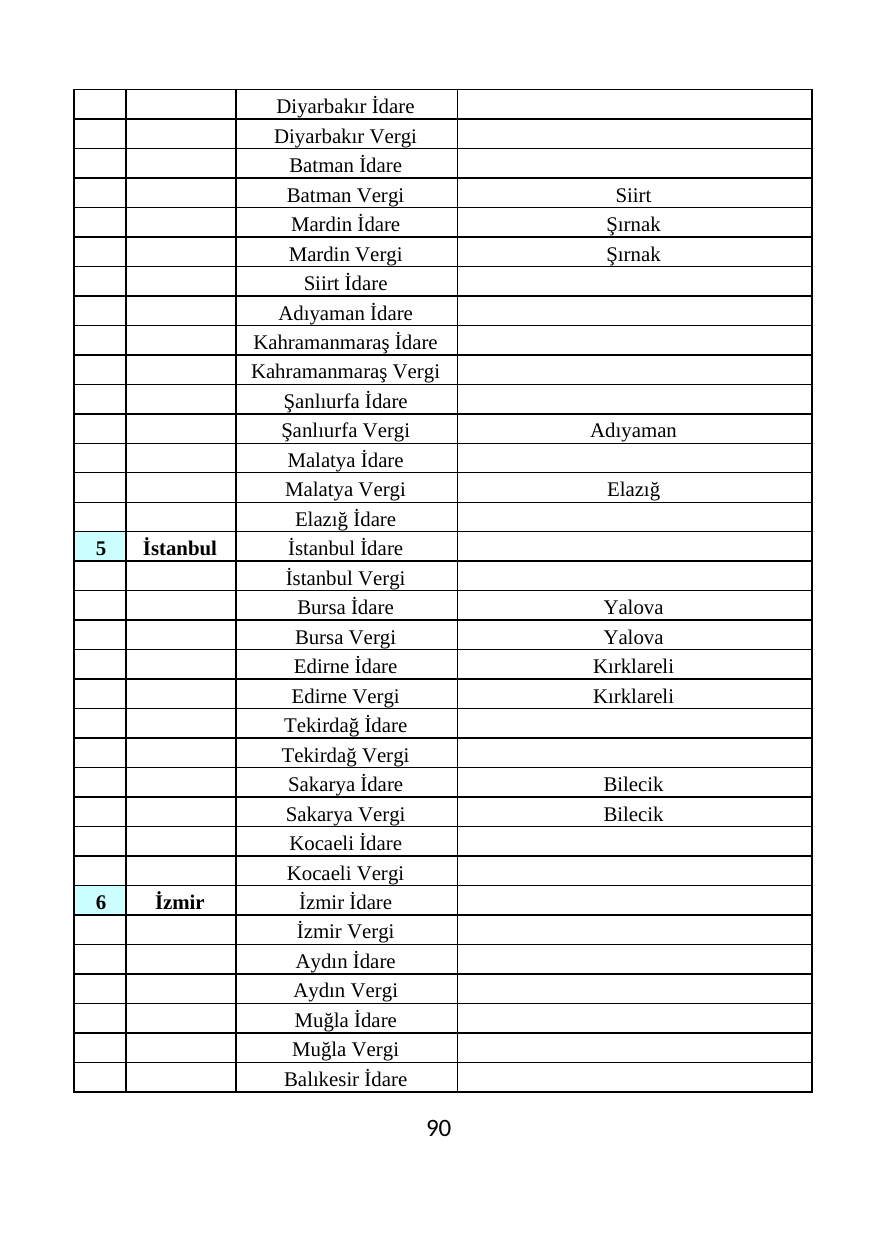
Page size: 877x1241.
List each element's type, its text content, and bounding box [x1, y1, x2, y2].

table_cell [127, 179, 235, 207]
table_cell Elazığ İdare [237, 503, 457, 531]
table_cell [458, 297, 811, 324]
table_cell Sakarya İdare [237, 768, 457, 796]
table_cell [127, 385, 235, 413]
table_cell [127, 1034, 235, 1061]
table_cell Kahramanmaraş İdare [237, 326, 457, 354]
table_cell [458, 1004, 811, 1032]
table_cell Bursa İdare [237, 591, 457, 619]
table_cell [75, 1063, 125, 1091]
table_cell Adıyaman [458, 415, 811, 442]
table_cell [127, 975, 235, 1002]
table_cell [127, 238, 235, 266]
table_cell Yalova [458, 591, 811, 619]
table_cell [127, 591, 235, 619]
table_cell [458, 356, 811, 383]
table_cell [127, 650, 235, 678]
table_cell [75, 415, 125, 442]
table_cell [458, 975, 811, 1002]
table_cell Şırnak [458, 208, 811, 236]
table_cell Malatya Vergi [237, 473, 457, 501]
table_cell [75, 473, 125, 501]
table_cell [75, 238, 125, 266]
table_cell [127, 149, 235, 177]
table_cell Kocaeli Vergi [237, 857, 457, 884]
table_cell [75, 208, 125, 236]
table_cell İstanbul Vergi [237, 562, 457, 590]
table_cell [458, 532, 811, 560]
table_cell [458, 1063, 811, 1091]
table_cell İzmir Vergi [237, 916, 457, 943]
table_cell [75, 267, 125, 295]
table_cell [127, 326, 235, 354]
table_cell [458, 267, 811, 295]
table_cell Elazığ [458, 473, 811, 501]
table_cell [75, 120, 125, 148]
table_cell Tekirdağ İdare [237, 709, 457, 737]
table_cell [127, 621, 235, 649]
table_cell Adıyaman İdare [237, 297, 457, 324]
table_cell [127, 857, 235, 884]
table_cell İstanbul [127, 532, 235, 560]
table_cell [75, 680, 125, 708]
table_cell [127, 90, 235, 118]
table_cell [75, 149, 125, 177]
table_cell Kırklareli [458, 680, 811, 708]
table_cell [127, 945, 235, 973]
table_cell [458, 90, 811, 118]
table_cell Muğla Vergi [237, 1034, 457, 1061]
table_cell [127, 827, 235, 855]
table_cell [127, 297, 235, 324]
table_cell [458, 945, 811, 973]
table_cell İzmir İdare [237, 886, 457, 914]
table_cell Siirt İdare [237, 267, 457, 295]
table_cell [75, 444, 125, 472]
table_cell Bilecik [458, 768, 811, 796]
table_cell Şırnak [458, 238, 811, 266]
table_cell [127, 208, 235, 236]
table_cell Diyarbakır Vergi [237, 120, 457, 148]
table_cell [75, 90, 125, 118]
table_cell [127, 356, 235, 383]
table_cell [127, 1063, 235, 1091]
table_cell [75, 768, 125, 796]
table_cell Balıkesir İdare [237, 1063, 457, 1091]
table_cell [458, 326, 811, 354]
table_cell Mardin Vergi [237, 238, 457, 266]
table_cell [458, 827, 811, 855]
table_cell İzmir [127, 886, 235, 914]
table_cell Edirne İdare [237, 650, 457, 678]
table_cell Batman İdare [237, 149, 457, 177]
table_cell [127, 267, 235, 295]
table_cell [127, 473, 235, 501]
table_cell Bilecik [458, 798, 811, 826]
table_cell [458, 886, 811, 914]
table_cell Bursa Vergi [237, 621, 457, 649]
table_cell [75, 1004, 125, 1032]
table_cell [75, 650, 125, 678]
table_cell [458, 1034, 811, 1061]
table_cell [75, 356, 125, 383]
table_cell Şanlıurfa İdare [237, 385, 457, 413]
table_cell [75, 916, 125, 943]
table_cell [75, 297, 125, 324]
table_cell [458, 120, 811, 148]
table_cell [75, 857, 125, 884]
table_cell Şanlıurfa Vergi [237, 415, 457, 442]
table_cell [458, 857, 811, 884]
table_cell Aydın İdare [237, 945, 457, 973]
table_cell [458, 709, 811, 737]
table_cell [75, 591, 125, 619]
table_cell [127, 503, 235, 531]
table_cell [75, 1034, 125, 1061]
table_cell [458, 739, 811, 767]
table_cell Mardin İdare [237, 208, 457, 236]
table_cell 5 [75, 532, 125, 560]
table_cell [127, 444, 235, 472]
table_cell [75, 326, 125, 354]
table_cell [458, 503, 811, 531]
table_cell 6 [75, 886, 125, 914]
table_cell [127, 120, 235, 148]
table_cell [75, 562, 125, 590]
table_cell Kırklareli [458, 650, 811, 678]
table_cell [458, 444, 811, 472]
table_cell [127, 739, 235, 767]
table_cell [458, 562, 811, 590]
table_cell Aydın Vergi [237, 975, 457, 1002]
table_cell [127, 798, 235, 826]
table_cell İstanbul İdare [237, 532, 457, 560]
table_cell Yalova [458, 621, 811, 649]
table_cell [75, 798, 125, 826]
table_cell [75, 385, 125, 413]
table_cell Batman Vergi [237, 179, 457, 207]
table_cell [75, 179, 125, 207]
table_cell Kahramanmaraş Vergi [237, 356, 457, 383]
table_cell [75, 739, 125, 767]
table_cell [458, 149, 811, 177]
table_cell [127, 768, 235, 796]
table_cell [75, 503, 125, 531]
table_cell [75, 975, 125, 1002]
table_cell Muğla İdare [237, 1004, 457, 1032]
table_cell [127, 562, 235, 590]
table_cell Sakarya Vergi [237, 798, 457, 826]
table_cell [458, 385, 811, 413]
table_cell Tekirdağ Vergi [237, 739, 457, 767]
table_cell [127, 709, 235, 737]
table_cell [75, 827, 125, 855]
table_cell [127, 1004, 235, 1032]
table_cell [75, 709, 125, 737]
table_cell [75, 945, 125, 973]
table_cell [127, 916, 235, 943]
table_cell [127, 680, 235, 708]
table_cell Diyarbakır İdare [237, 90, 457, 118]
table_cell Kocaeli İdare [237, 827, 457, 855]
table_cell Edirne Vergi [237, 680, 457, 708]
table_cell [127, 415, 235, 442]
table_cell Malatya İdare [237, 444, 457, 472]
table_cell [458, 916, 811, 943]
table_cell Siirt [458, 179, 811, 207]
table_cell [75, 621, 125, 649]
